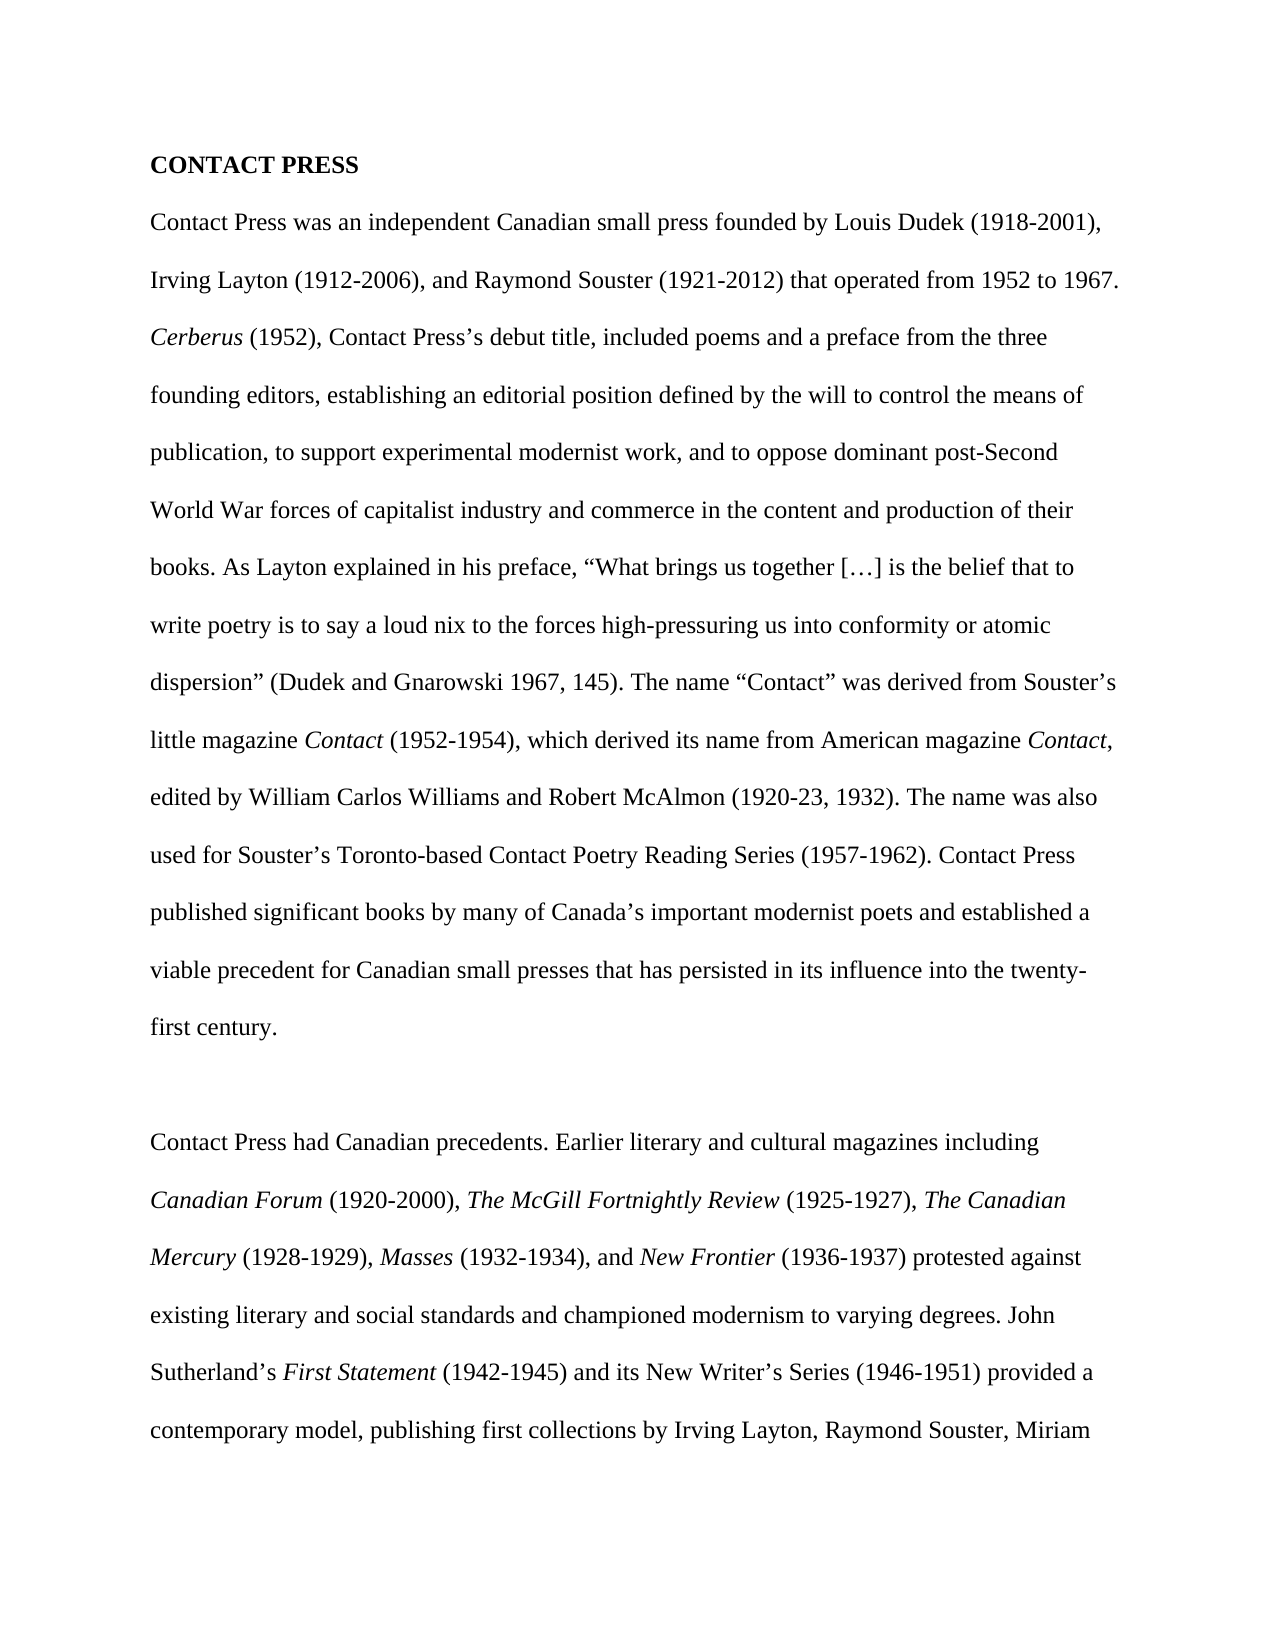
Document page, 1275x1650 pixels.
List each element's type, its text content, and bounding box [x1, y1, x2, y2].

text CONTACT PRESS [150, 150, 1125, 179]
text Contact Press was an independent Canadian small press founded by Louis Dudek (1918-2001), Irving Layton (1912-2006), and Raymond Souster (1921-2012) that operated from 1952 to 1967. Cerberus (1952), Contact Press’s debut title, included poems and a preface from the three founding editors, establishing an editorial position defined by the will to control the means of publication, to support experimental modernist work, and to oppose dominant post-Second World War forces of capitalist industry and commerce in the content and production of their books. As Layton explained in his preface, “What brings us together […] is the belief that to write poetry is to say a loud nix to the forces high-pressuring us into conformity or atomic dispersion” (Dudek and Gnarowski 1967, 145). The name “Contact” was derived from Souster’s little magazine Contact (1952-1954), which derived its name from American magazine Contact, edited by William Carlos Williams and Robert McAlmon (1920-23, 1932). The name was also used for Souster’s Toronto-based Contact Poetry Reading Series (1957-1962). Contact Press published significant books by many of Canada’s important modernist poets and established a viable precedent for Canadian small presses that has persisted in its influence into the twenty-first century. [150, 207, 1125, 1041]
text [150, 1127, 1125, 1444]
